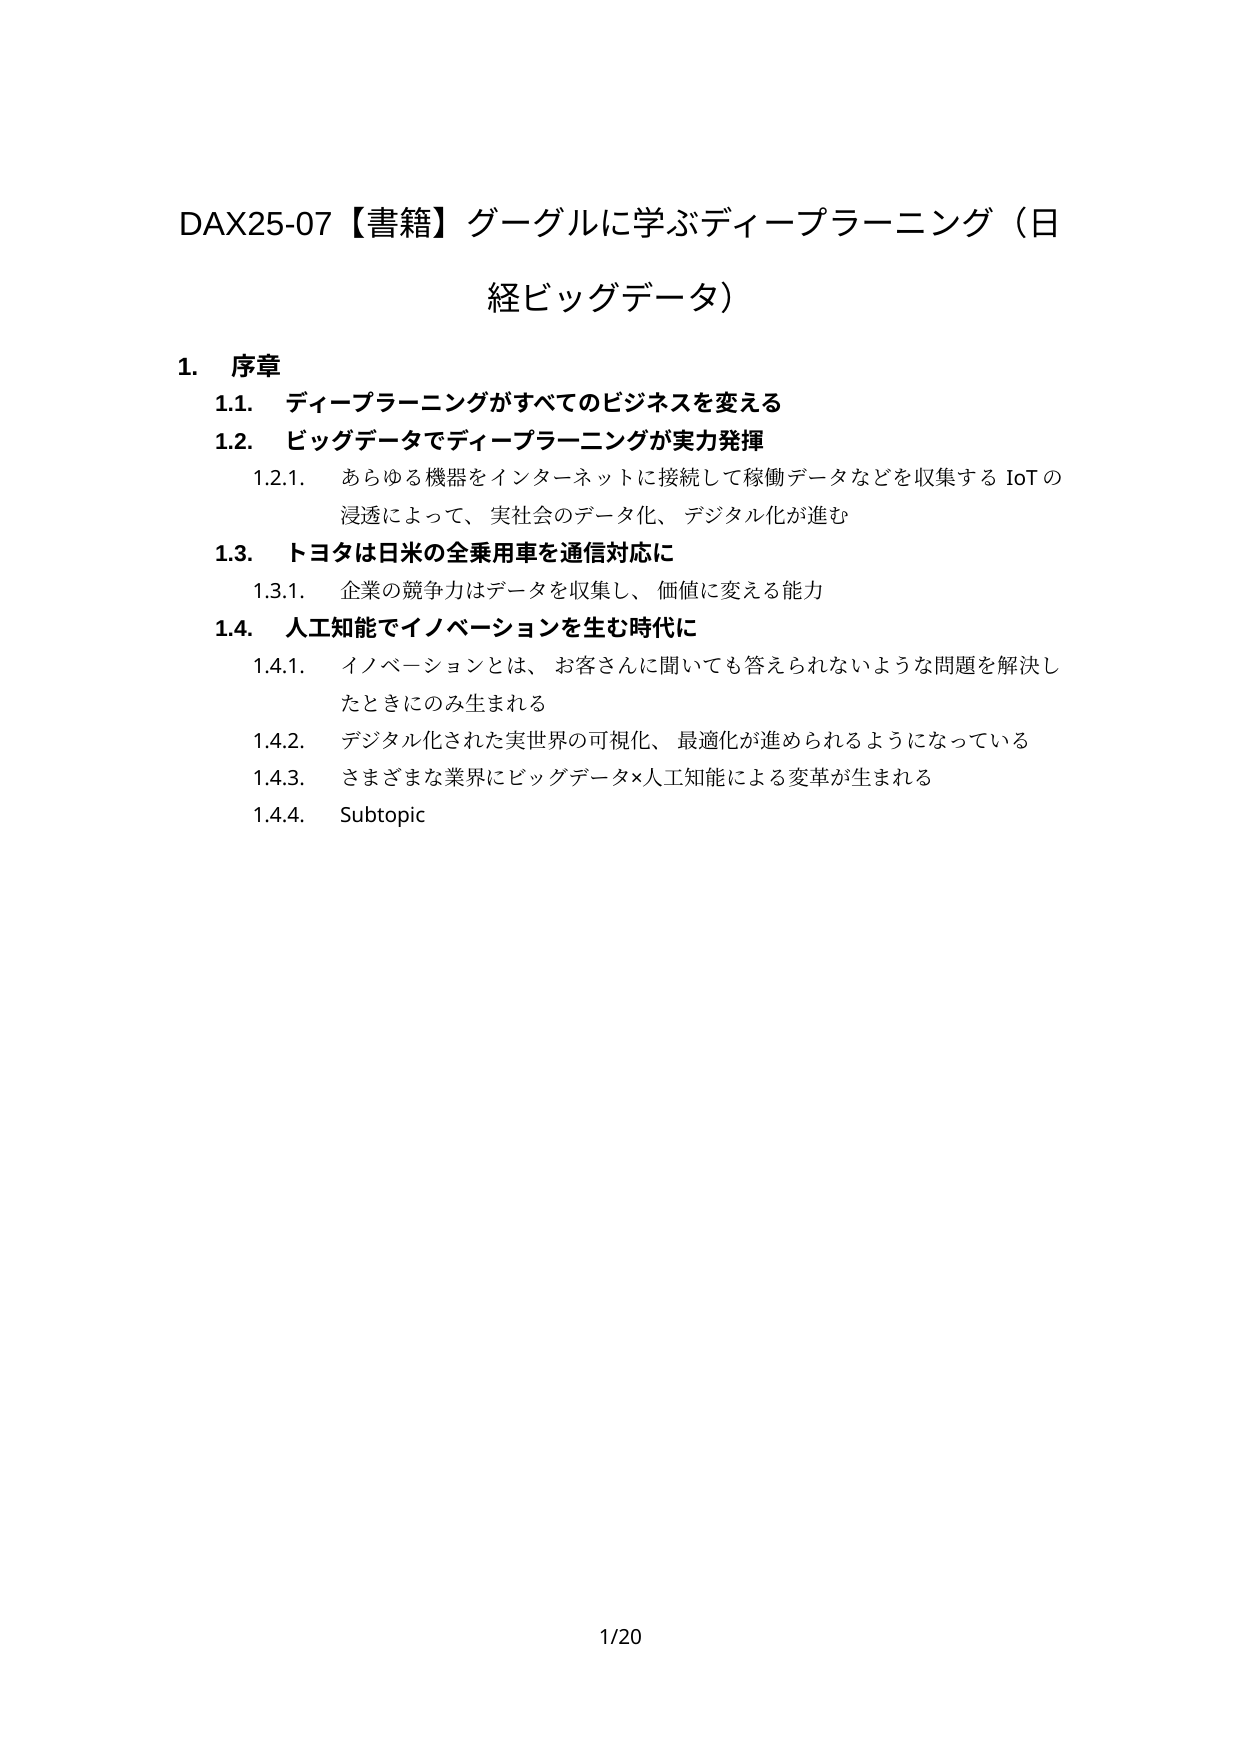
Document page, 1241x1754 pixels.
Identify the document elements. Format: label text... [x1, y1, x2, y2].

list Subtopic [252, 796, 1063, 833]
subtitle 人工知能でイノベーションを生む時代に [215, 608, 1058, 646]
subtitle ディープラーニングがすべてのビジネスを変える [215, 383, 1058, 421]
list さまざまな業界にビッグデータ×人工知能による変革が生まれる [252, 758, 1063, 796]
list 企業の競争力はデータを収集し、 価値に変える能力 [252, 571, 1063, 608]
list デジタル化された実世界の可視化、 最適化が進められるようになっている [252, 721, 1063, 758]
subtitle 序章 [177, 346, 1063, 383]
subtitle ビッグデータでディープラ一二ングが実力発揮 [215, 421, 1058, 458]
title DAX25-07【書籍】グーグルに学ぶディープラーニング（日経ビッグデータ） [177, 183, 1063, 333]
list イノベ－ションとは、 お客さんに聞いても答えられないような問題を解決したときにのみ生まれる [252, 646, 1063, 721]
subtitle トヨタは日米の全乗用車を通信対応に [215, 533, 1058, 571]
list あらゆる機器をインターネットに接続して稼働データなどを収集するIoTの浸透によって、 実社会のデータ化、 デジタル化が進む [252, 458, 1063, 533]
